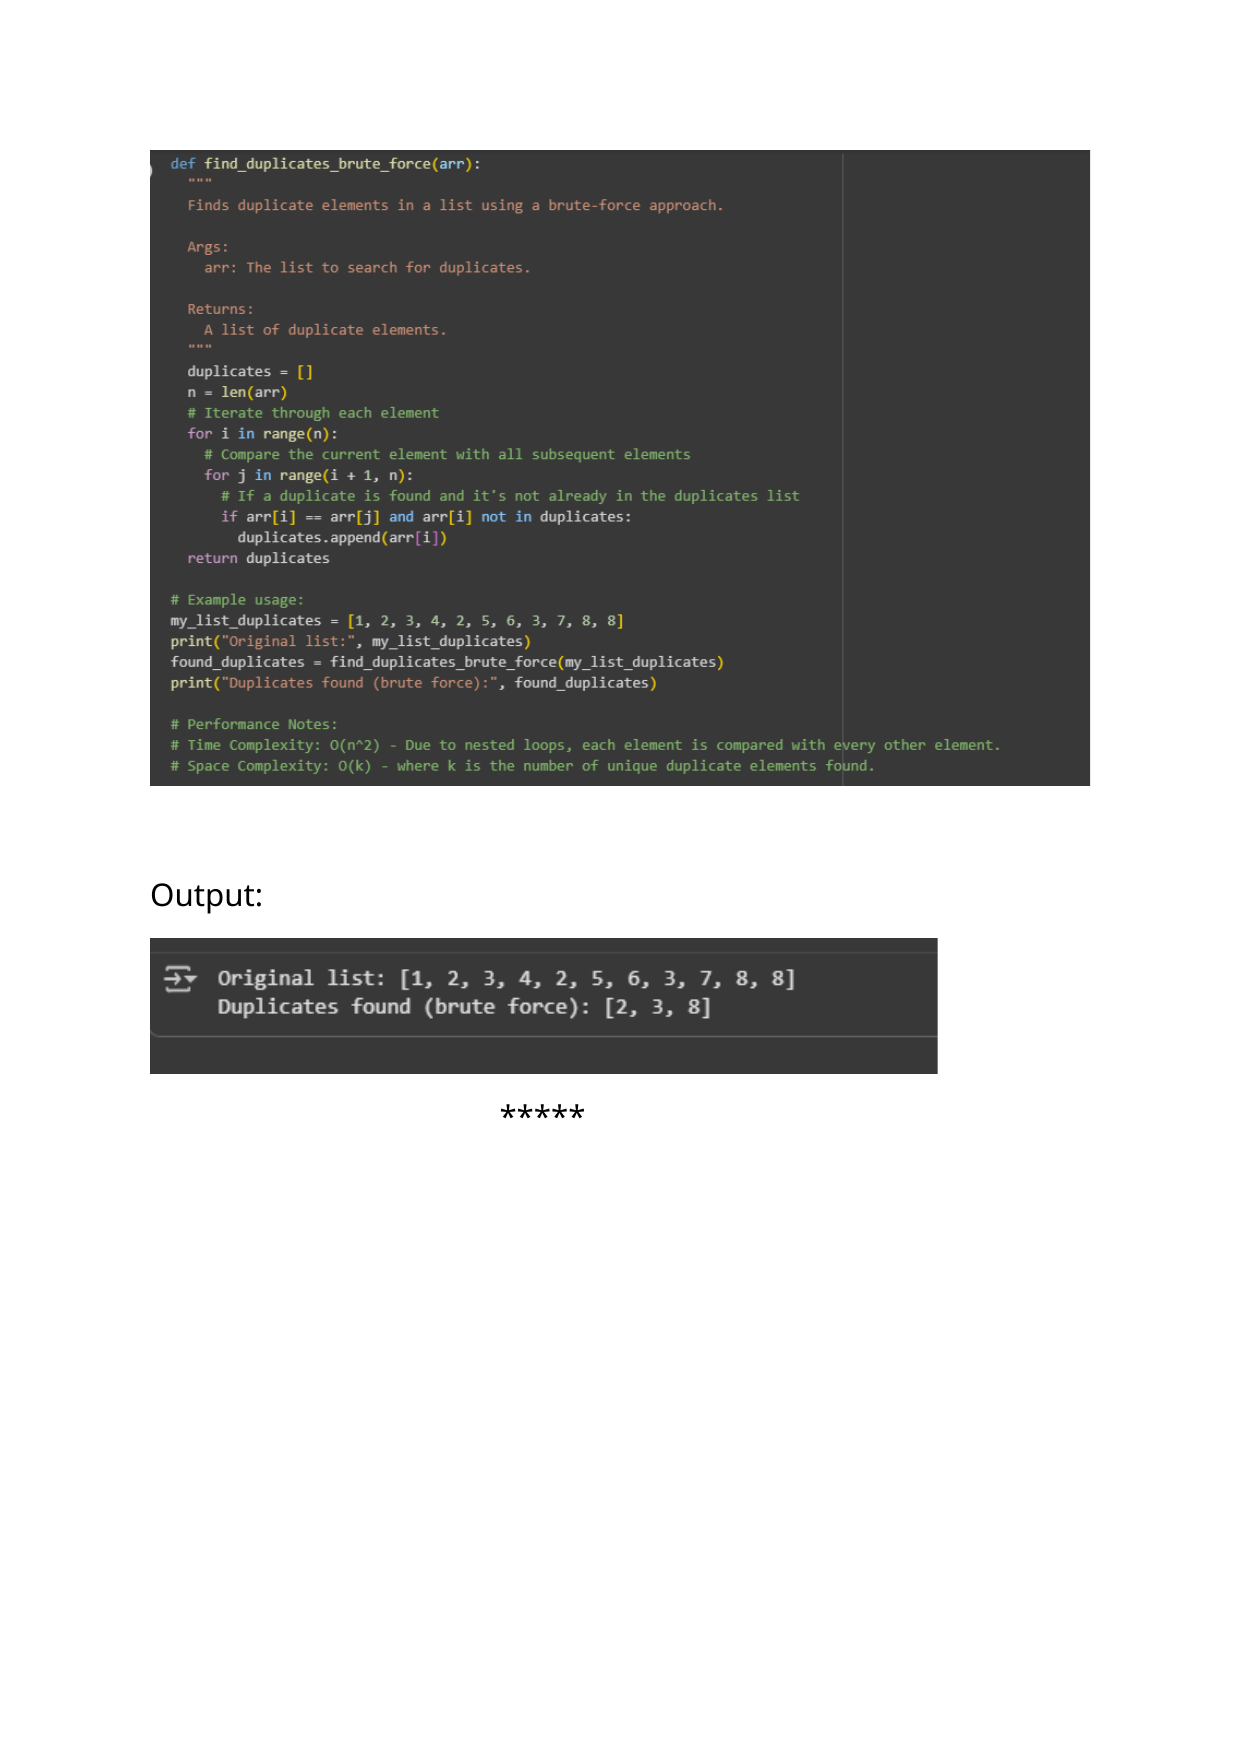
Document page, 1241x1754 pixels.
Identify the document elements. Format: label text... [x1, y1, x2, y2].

text Output: [150, 873, 1090, 915]
text ***** [150, 1095, 1090, 1138]
picture [150, 150, 1091, 786]
picture [150, 938, 938, 1074]
